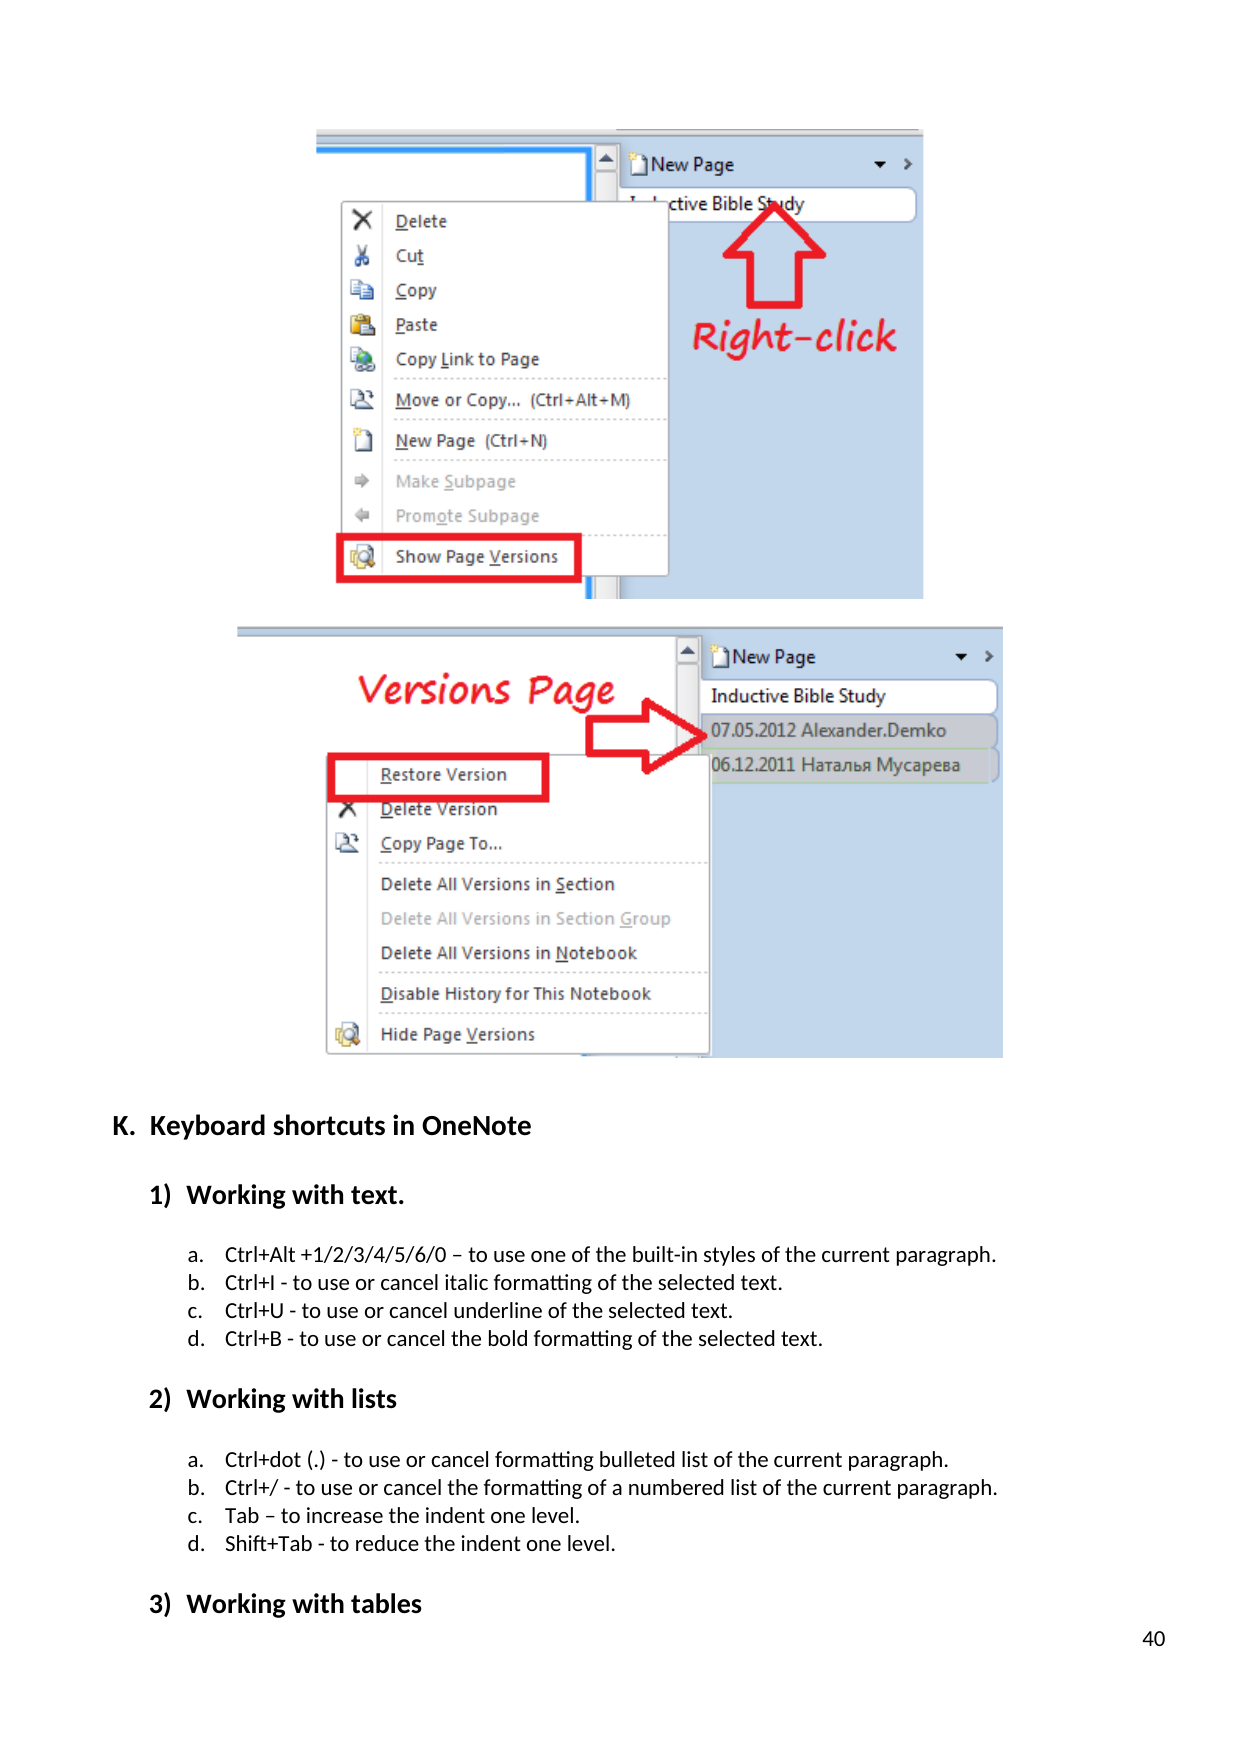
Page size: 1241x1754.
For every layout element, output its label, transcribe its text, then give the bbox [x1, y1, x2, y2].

list Shift+Tab - to reduce the indent one level. [187, 1529, 1165, 1557]
subtitle Working with text. [149, 1177, 1165, 1211]
list Ctrl+/ - to use or cancel the formatting of a numbered list of the current paragraph. [187, 1473, 1165, 1501]
subtitle Working with tables [149, 1586, 1165, 1621]
subtitle Keyboard shortcuts in OneNote [112, 1107, 1165, 1142]
list Tab – to increase the indent one level. [187, 1501, 1165, 1529]
picture [237, 626, 1003, 1058]
picture [316, 129, 924, 599]
list Ctrl+U - to use or cancel underline of the selected text. [187, 1296, 1165, 1324]
list Ctrl+Alt +1/2/3/4/5/6/0 – to use one of the built-in styles of the current paragraph. [187, 1240, 1165, 1268]
subtitle Working with lists [149, 1382, 1165, 1416]
list Ctrl+I - to use or cancel italic formatting of the selected text. [187, 1268, 1165, 1296]
list Ctrl+B - to use or cancel the bold formatting of the selected text. [187, 1324, 1165, 1352]
list Ctrl+dot (.) - to use or cancel formatting bulleted list of the current paragraph. [187, 1445, 1165, 1473]
